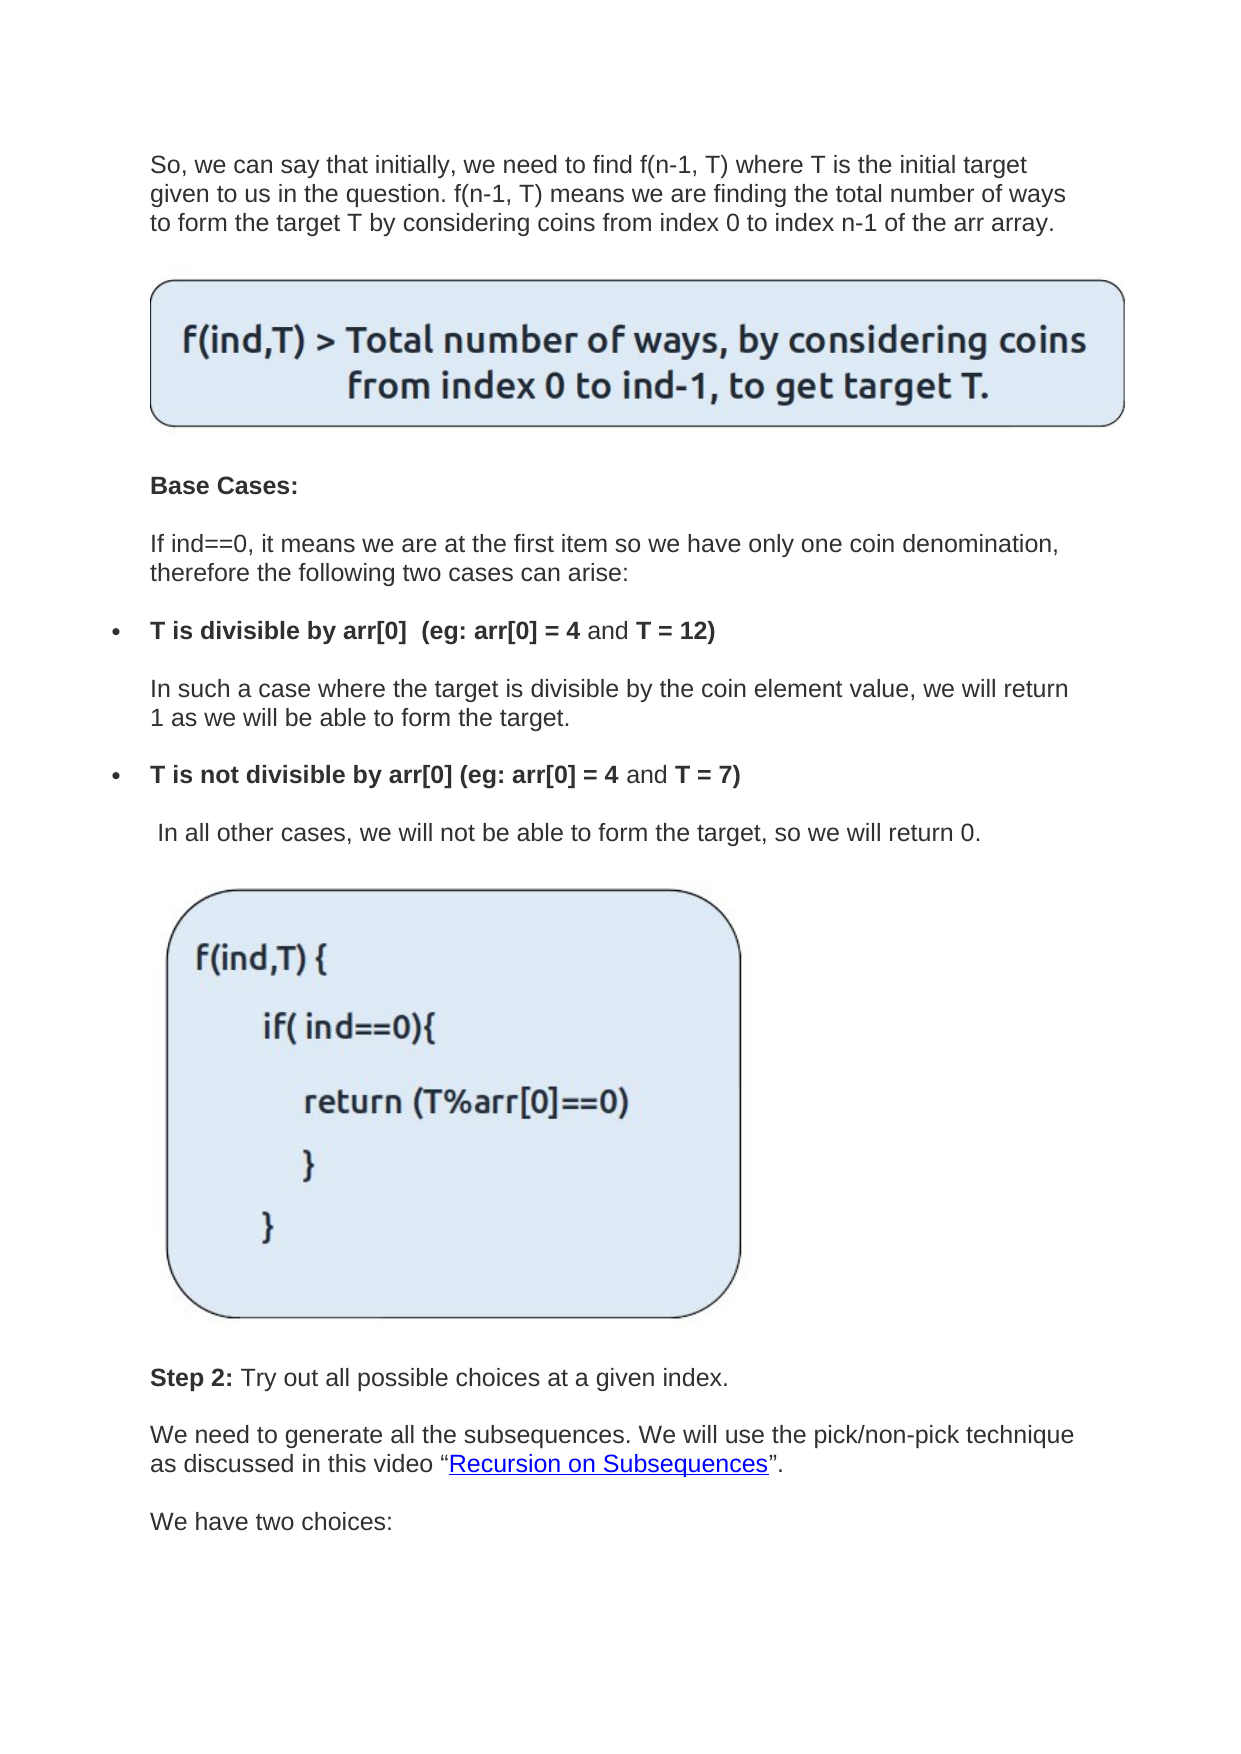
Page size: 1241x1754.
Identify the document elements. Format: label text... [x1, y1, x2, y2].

text We have two choices: [150, 1507, 1090, 1536]
text In such a case where the target is divisible by the coin element value, we will return 1 as we will be able to form the target. [150, 674, 1090, 731]
list T is not divisible by arr[0] (eg: arr[0] = 4 and T = 7) [112, 760, 1090, 789]
text We need to generate all the subsequences. We will use the pick/non-pick technique as discussed in this video “Recursion on Subsequences”. [150, 1421, 1090, 1478]
text If ind==0, it means we are at the first item so we have only one coin denomination, therefore the following two cases can arise: [150, 529, 1090, 587]
text Step 2: Try out all possible choices at a given index. [150, 1363, 1090, 1391]
text So, we can say that initially, we need to find f(n-1, T) where T is the initial target given to us in the question. f(n-1, T) means we are finding the total number of ways to form the target T by considering coins from index 0 to index n-1 of the arr array. [150, 150, 1090, 236]
list T is divisible by arr[0] (eg: arr[0] = 4 and T = 12) [112, 616, 1090, 644]
picture [150, 265, 1125, 442]
text In all other cases, we will not be able to form the target, so we will return 0. [150, 818, 1090, 847]
picture [150, 876, 754, 1334]
text Base Cases: [150, 471, 1090, 500]
